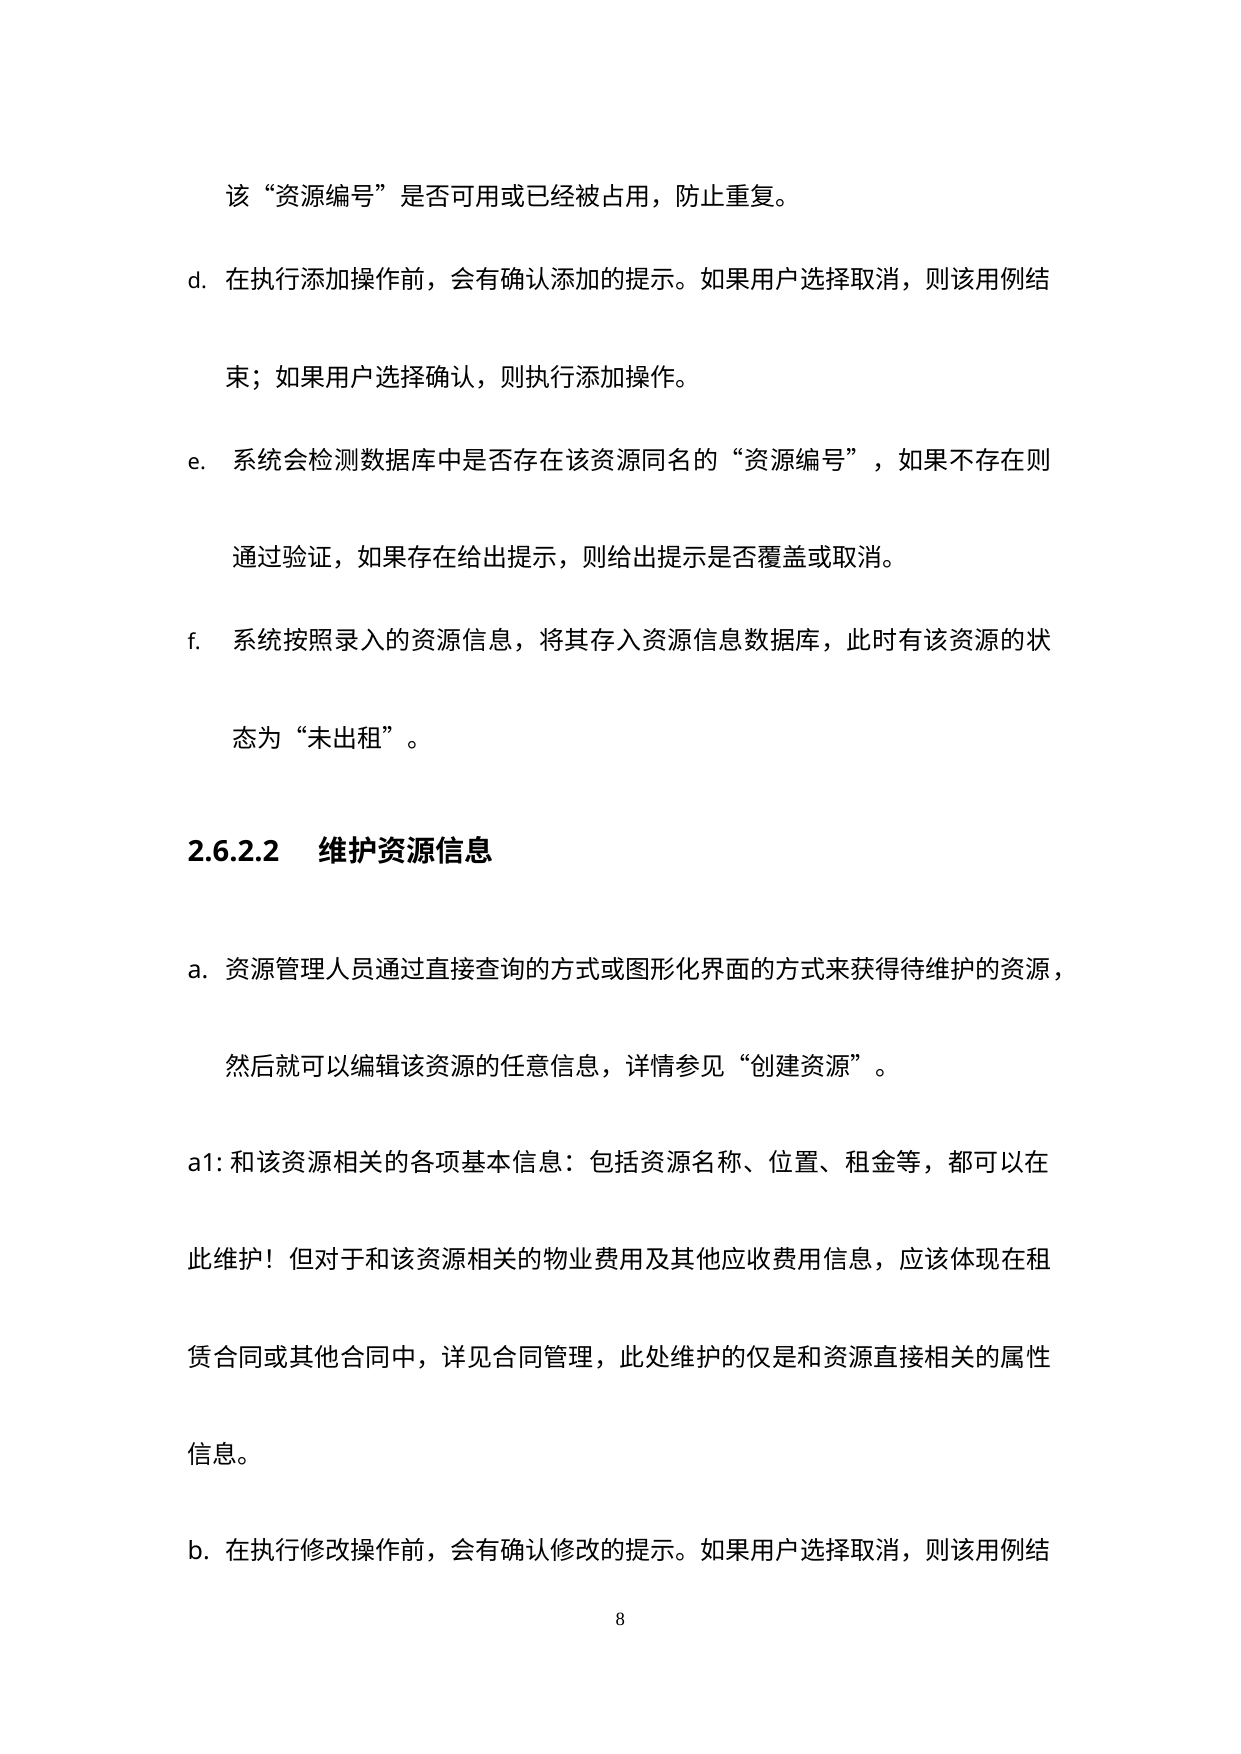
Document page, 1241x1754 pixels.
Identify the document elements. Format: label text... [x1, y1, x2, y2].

list 在执行修改操作前，会有确认修改的提示。如果用户选择取消，则该用例结束；如果用户选择确认，则执行添加操作。 [187, 1516, 1053, 1581]
list 资源管理人员通过直接查询的方式或图形化界面的方式来获得待维护的资源，然后就可以编辑该资源的任意信息，详情参见“创建资源”。 [187, 935, 1053, 1097]
list 系统按照录入的资源信息，将其存入资源信息数据库，此时有该资源的状态为“未出租”。 [187, 606, 1053, 769]
list 在执行添加操作前，会有确认添加的提示。如果用户选择取消，则该用例结束；如果用户选择确认，则执行添加操作。 [187, 245, 1053, 408]
list 在手动录入单条资源信息的过程中，在输入“资源编号”后，会给出提示，该“资源编号”是否可用或已经被占用，防止重复。 [187, 162, 1053, 227]
list 系统会检测数据库中是否存在该资源同名的“资源编号”，如果不存在则通过验证，如果存在给出提示，则给出提示是否覆盖或取消。 [187, 426, 1053, 588]
text a1: 和该资源相关的各项基本信息：包括资源名称、位置、租金等，都可以在此维护！但对于和该资源相关的物业费用及其他应收费用信息，应该体现在租赁合同或其他合同中，详见合同管理，此处维护的仅是和资源直接相关的属性信息。 [187, 1128, 1053, 1486]
subtitle 维护资源信息 [187, 816, 1053, 881]
